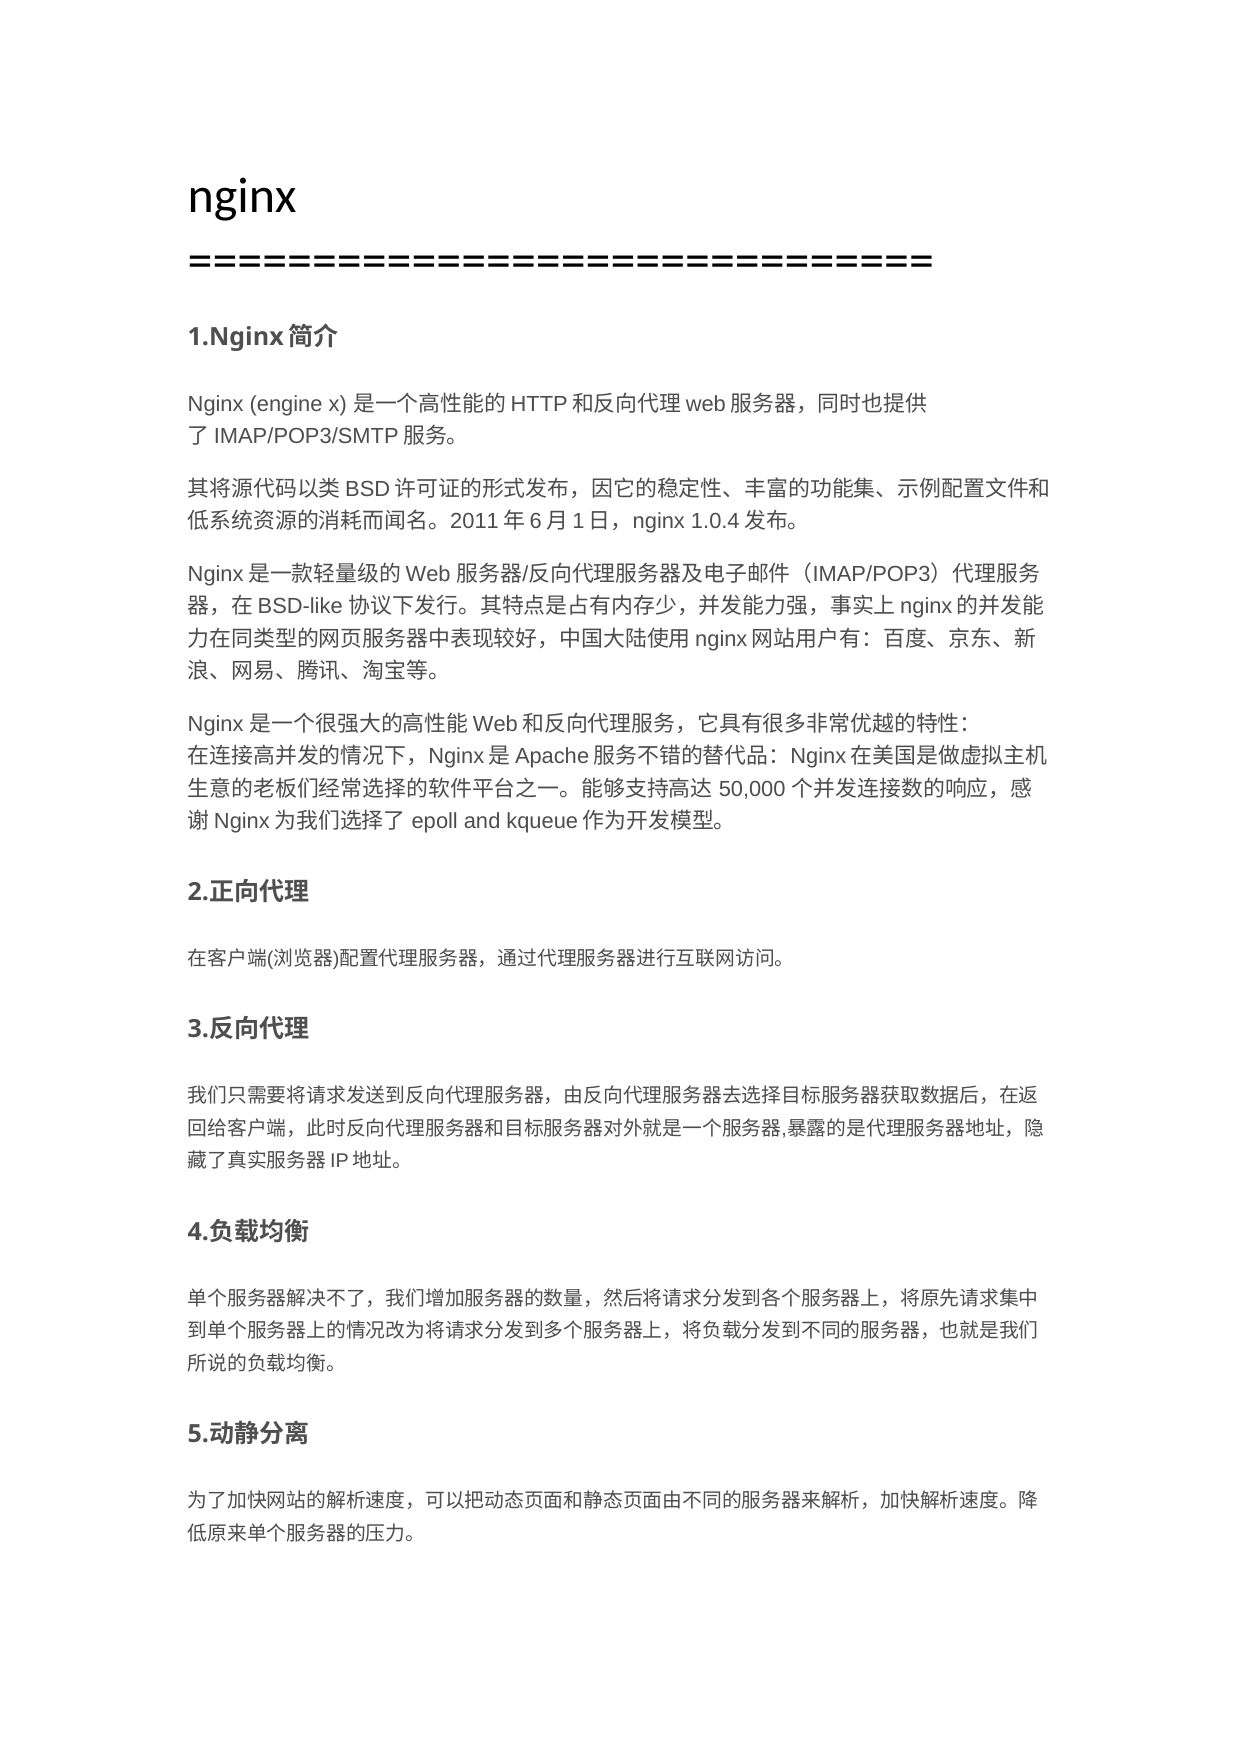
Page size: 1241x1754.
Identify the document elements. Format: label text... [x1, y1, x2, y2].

subtitle 1.Nginx简介 [187, 302, 1053, 367]
subtitle 4.负载均衡 [187, 1197, 1053, 1262]
text nginx [187, 162, 1053, 227]
subtitle 3.反向代理 [187, 994, 1053, 1059]
text 其将源代码以类BSD许可证的形式发布，因它的稳定性、丰富的功能集、示例配置文件和低系统资源的消耗而闻名。2011年6月1日，nginx 1.0.4发布。 [187, 472, 1053, 537]
subtitle 5.动静分离 [187, 1399, 1053, 1464]
text Nginx (engine x) 是一个高性能的HTTP和反向代理web服务器，同时也提供了IMAP/POP3/SMTP服务。 [187, 387, 1053, 452]
text 为了加快网站的解析速度，可以把动态页面和静态页面由不同的服务器来解析，加快解析速度。降低原来单个服务器的压力。 [187, 1484, 1053, 1549]
text 单个服务器解决不了，我们增加服务器的数量，然后将请求分发到各个服务器上，将原先请求集中到单个服务器上的情况改为将请求分发到多个服务器上，将负载分发到不同的服务器，也就是我们所说的负载均衡。 [187, 1282, 1053, 1379]
text 在客户端(浏览器)配置代理服务器，通过代理服务器进行互联网访问。 [187, 942, 1053, 974]
text Nginx是一款轻量级的Web 服务器/反向代理服务器及电子邮件（IMAP/POP3）代理服务器，在BSD-like 协议下发行。其特点是占有内存少，并发能力强，事实上nginx的并发能力在同类型的网页服务器中表现较好，中国大陆使用nginx网站用户有：百度、京东、新浪、网易、腾讯、淘宝等。 [187, 557, 1053, 687]
text 我们只需要将请求发送到反向代理服务器，由反向代理服务器去选择目标服务器获取数据后，在返回给客户端，此时反向代理服务器和目标服务器对外就是一个服务器,暴露的是代理服务器地址，隐藏了真实服务器IP地址。 [187, 1079, 1053, 1177]
text Nginx 是一个很强大的高性能Web和反向代理服务，它具有很多非常优越的特性： 在连接高并发的情况下，Nginx是Apache服务不错的替代品：Nginx在美国是做虚拟主机生意的老板们经常选择的软件平台之一。能够支持高达 50,000 个并发连接数的响应，感谢Nginx为我们选择了 epoll and kqueue作为开发模型。 [187, 707, 1053, 837]
subtitle 2.正向代理 [187, 857, 1053, 922]
text ============================== [187, 227, 1053, 292]
